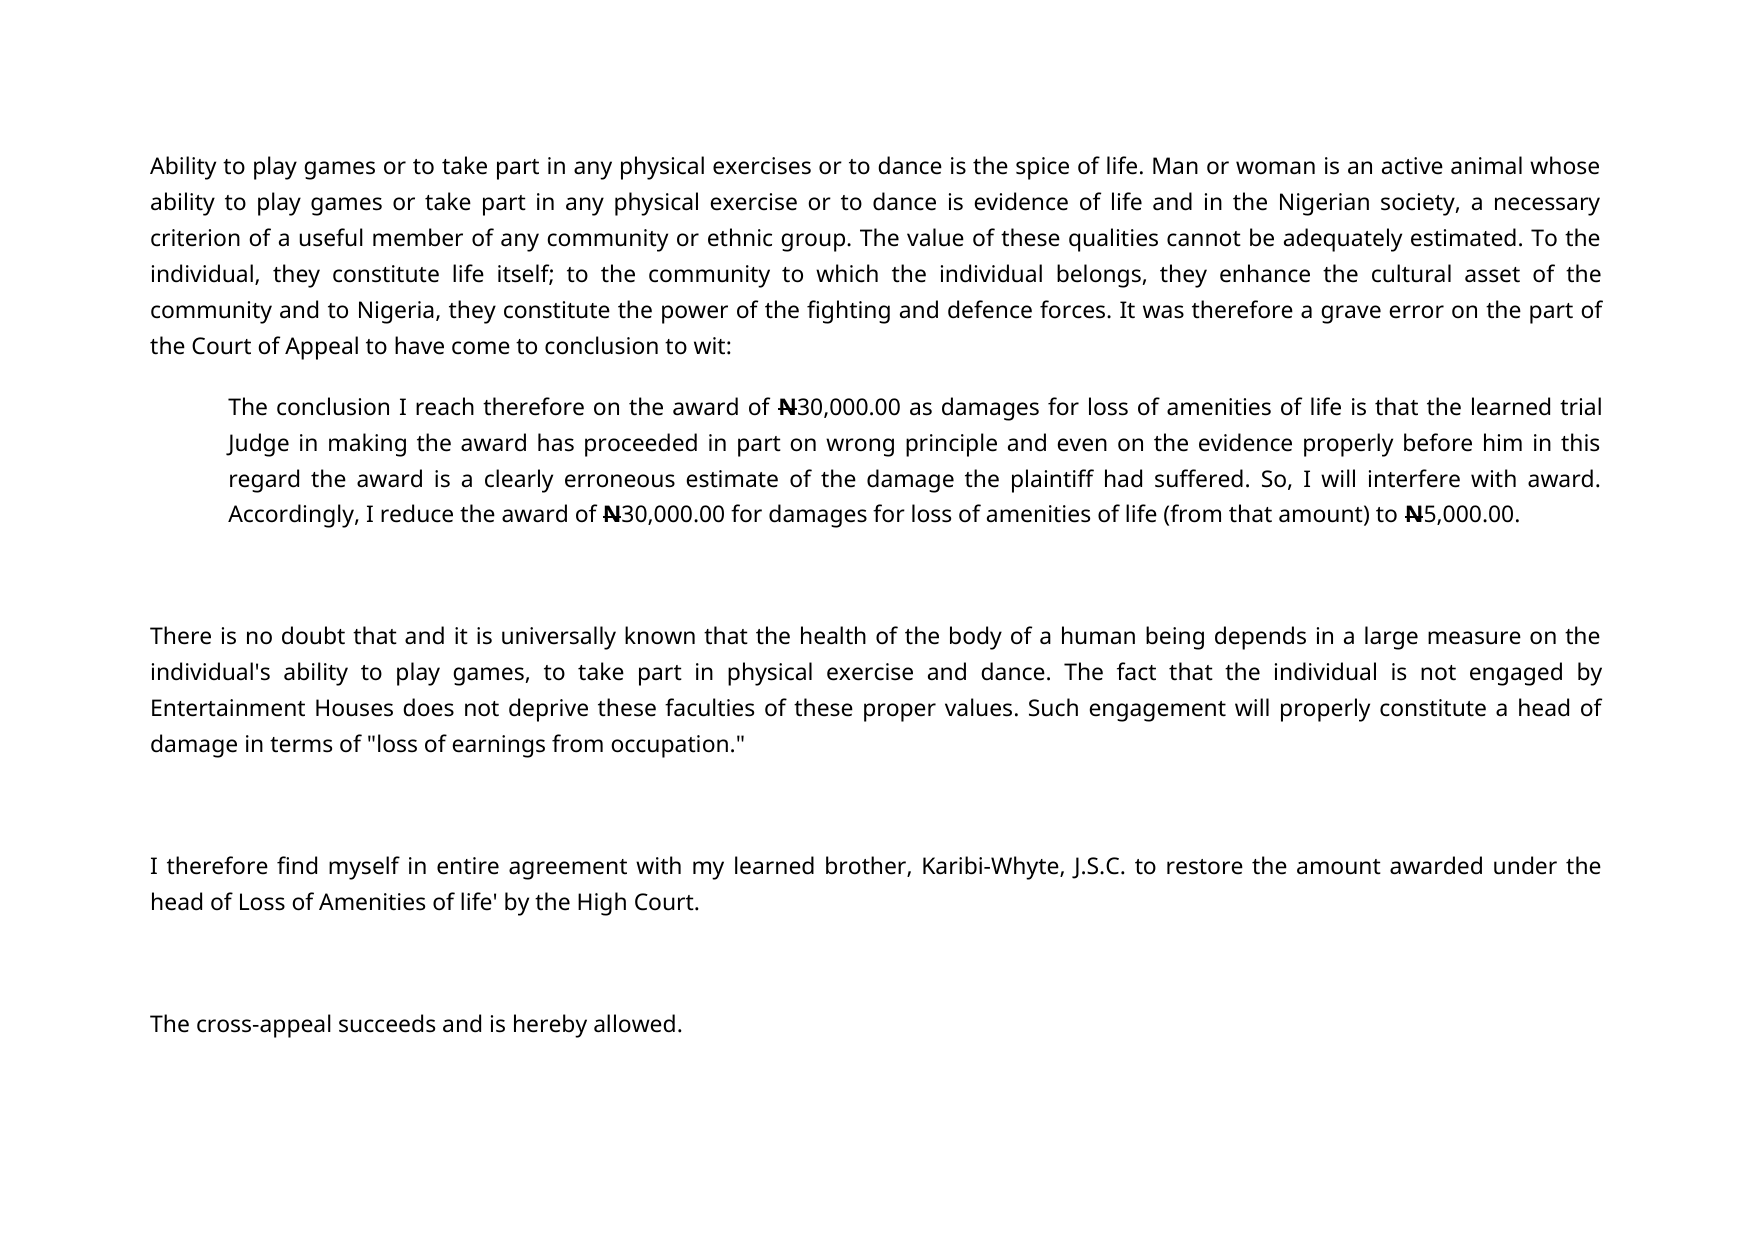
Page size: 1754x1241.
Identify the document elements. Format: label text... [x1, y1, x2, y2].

text I therefore find myself in entire agreement with my learned brother, Karibi-Whyte, J.S.C. to restore the amount awarded under the head of Loss of Amenities of life' by the High Court. [150, 850, 1604, 917]
text The cross-appeal succeeds and is hereby allowed. [150, 1008, 1604, 1039]
text Ability to play games or to take part in any physical exercises or to dance is the spice of life. Man or woman is an active animal whose ability to play games or take part in any physical exercise or to dance is evidence of life and in the Nigerian society, a necessary criterion of a useful member of any community or ethnic group. The value of these qualities cannot be adequately estimated. To the individual, they constitute life itself; to the community to which the individual belongs, they enhance the cultural asset of the community and to Nigeria, they constitute the power of the fighting and defence forces. It was therefore a grave error on the part of the Court of Appeal to have come to conclusion to wit: [150, 150, 1604, 361]
text The conclusion I reach therefore on the award of N30,000.00 as damages for loss of amenities of life is that the learned trial Judge in making the award has proceeded in part on wrong principle and even on the evidence properly before him in this regard the award is a clearly erroneous estimate of the damage the plaintiff had suffered. So, I will interfere with award. Accordingly, I reduce the award of N30,000.00 for damages for loss of amenities of life (from that amount) to N5,000.00. [228, 391, 1604, 530]
text There is no doubt that and it is universally known that the health of the body of a human being depends in a large measure on the individual's ability to play games, to take part in physical exercise and dance. The fact that the individual is not engaged by Entertainment Houses does not deprive these faculties of these proper values. Such engagement will properly constitute a head of damage in terms of "loss of earnings from occupation." [150, 620, 1604, 759]
